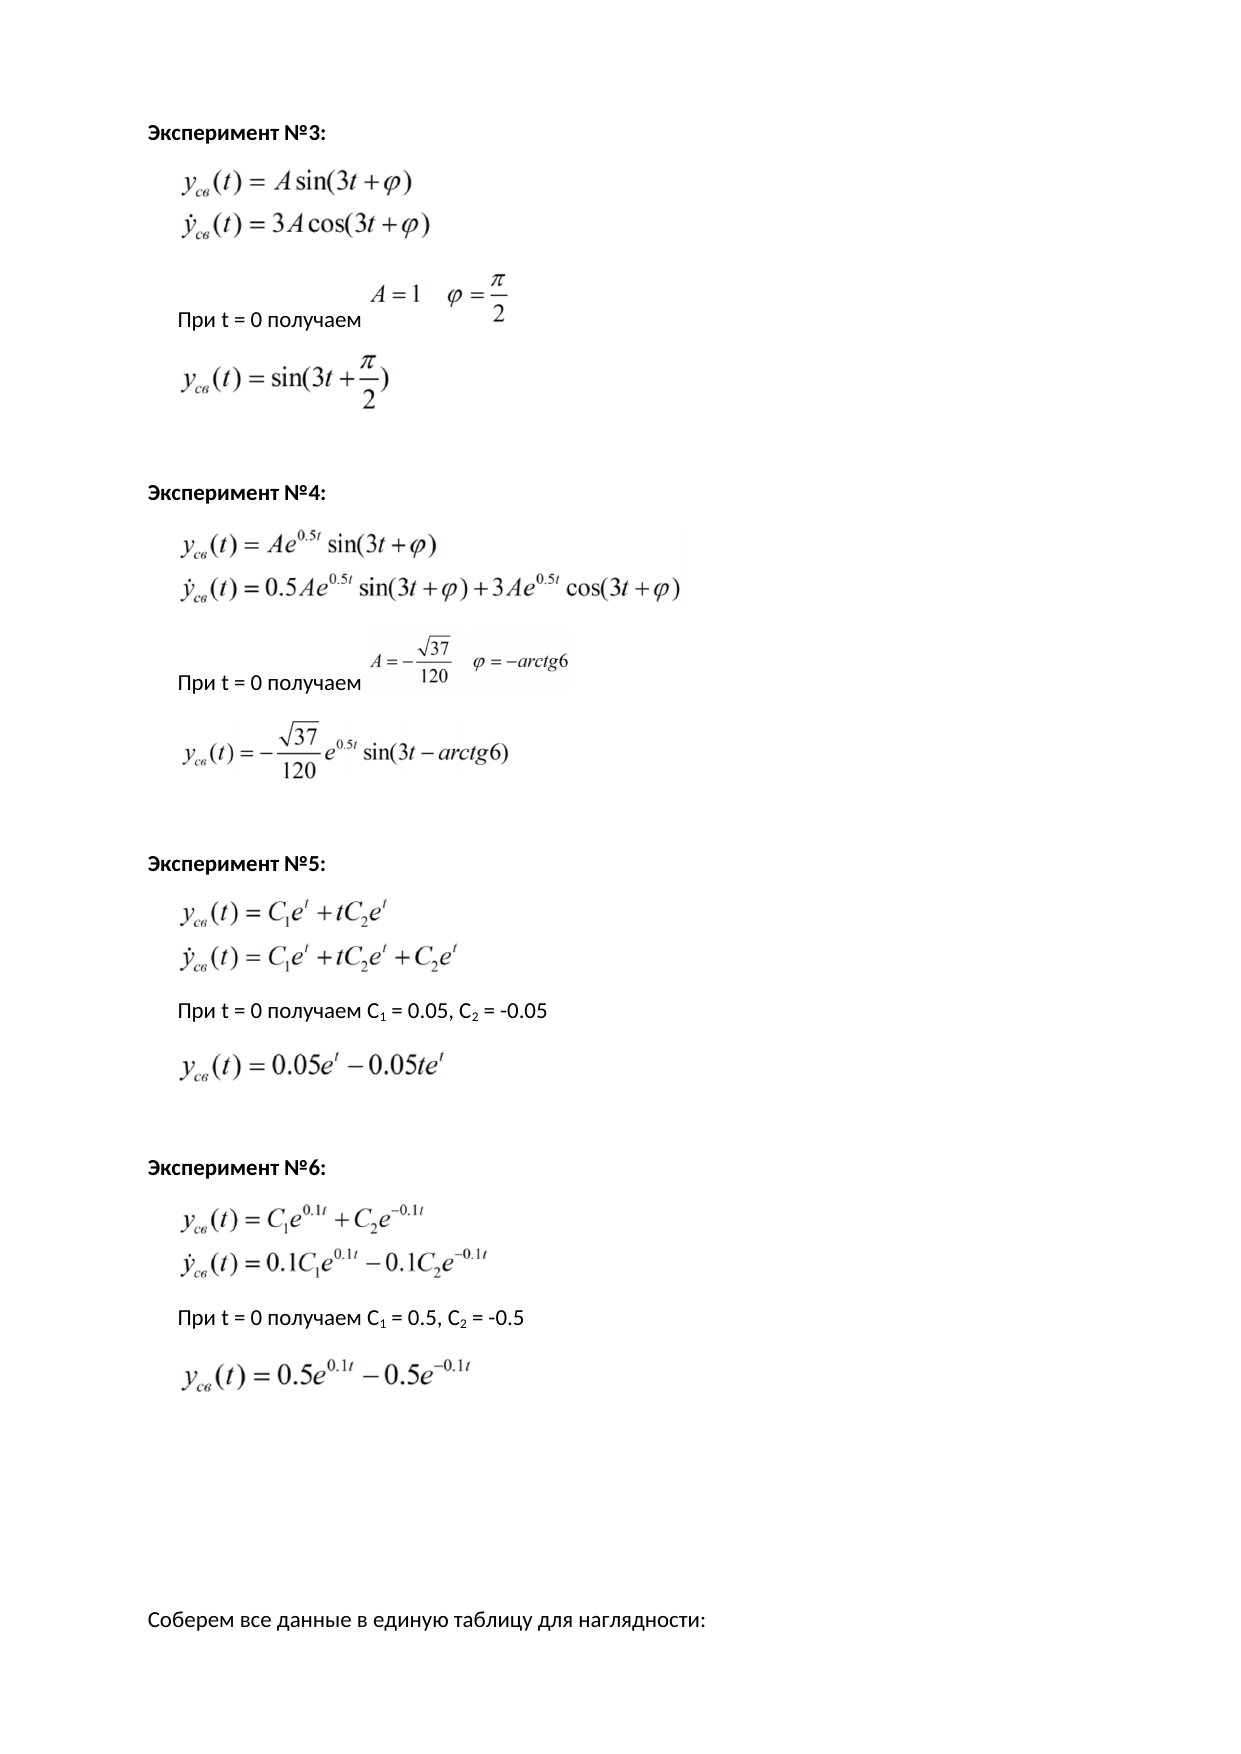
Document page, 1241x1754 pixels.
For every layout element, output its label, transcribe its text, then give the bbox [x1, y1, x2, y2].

text Эксперимент №4: [148, 478, 1152, 506]
picture [177, 715, 513, 783]
text Эксперимент №6: [148, 1153, 1152, 1181]
text При t = 0 получаем С1 = 0.05, С2 = -0.05 [177, 997, 1152, 1025]
text Соберем все данные в единую таблицу для наглядности: [148, 1605, 1152, 1633]
text При t = 0 получаем [177, 264, 1152, 333]
text Эксперимент №5: [148, 849, 1152, 877]
picture [367, 263, 520, 328]
picture [367, 630, 571, 691]
text При t = 0 получаем С1 = 0.5, С2 = -0.5 [177, 1303, 1152, 1331]
text При t = 0 получаем [177, 630, 1152, 696]
picture [177, 165, 433, 245]
picture [177, 1350, 482, 1399]
text Эксперимент №3: [148, 118, 1152, 146]
picture [177, 895, 461, 978]
picture [177, 1200, 495, 1285]
picture [177, 525, 681, 612]
picture [177, 1043, 454, 1088]
picture [177, 352, 390, 413]
